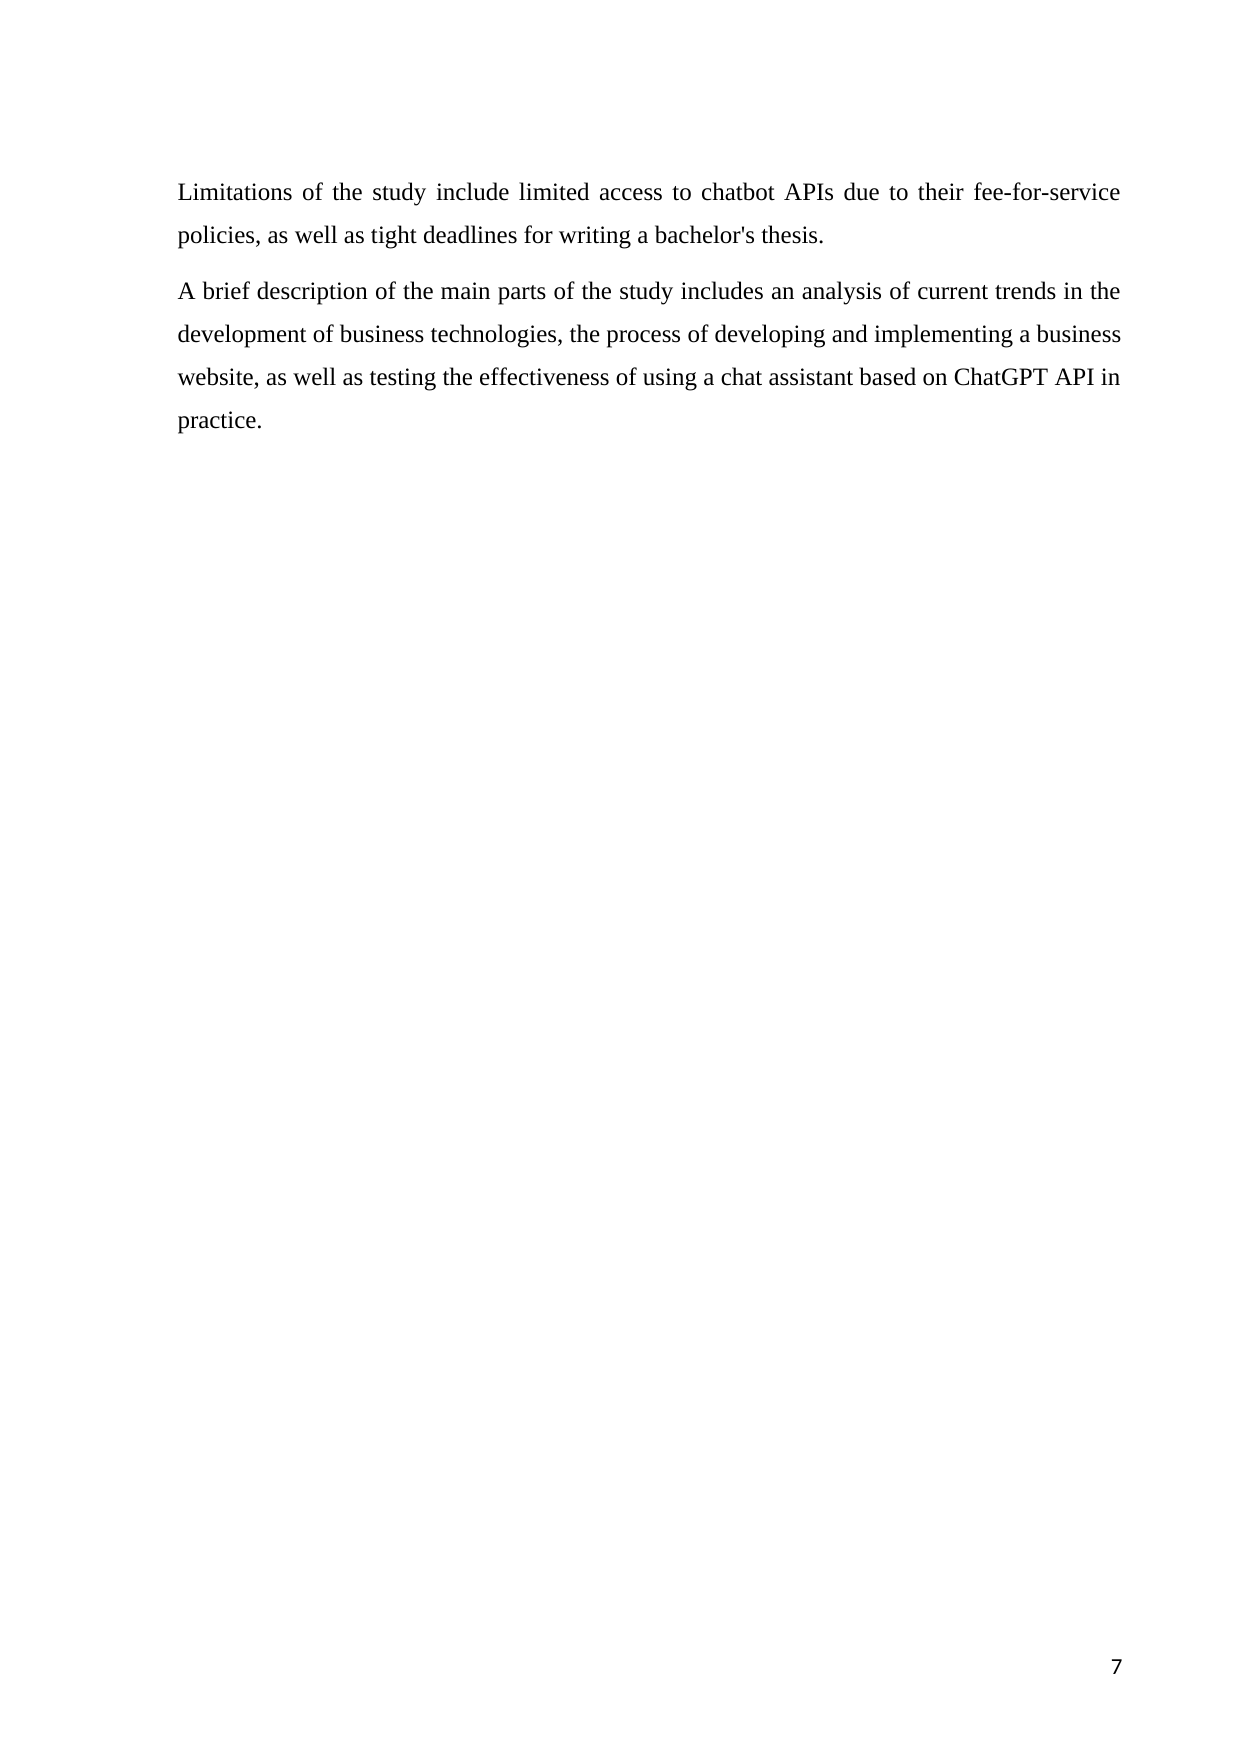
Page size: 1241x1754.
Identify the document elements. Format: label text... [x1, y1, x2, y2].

text Limitations of the study include limited access to chatbot APIs due to their fee-for-service policies, as well as tight deadlines for writing a bachelor's thesis. [177, 177, 1122, 249]
text A brief description of the main parts of the study includes an analysis of current trends in the development of business technologies, the process of developing and implementing a business website, as well as testing the effectiveness of using a chat assistant based on ChatGPT API in practice. [177, 276, 1122, 434]
